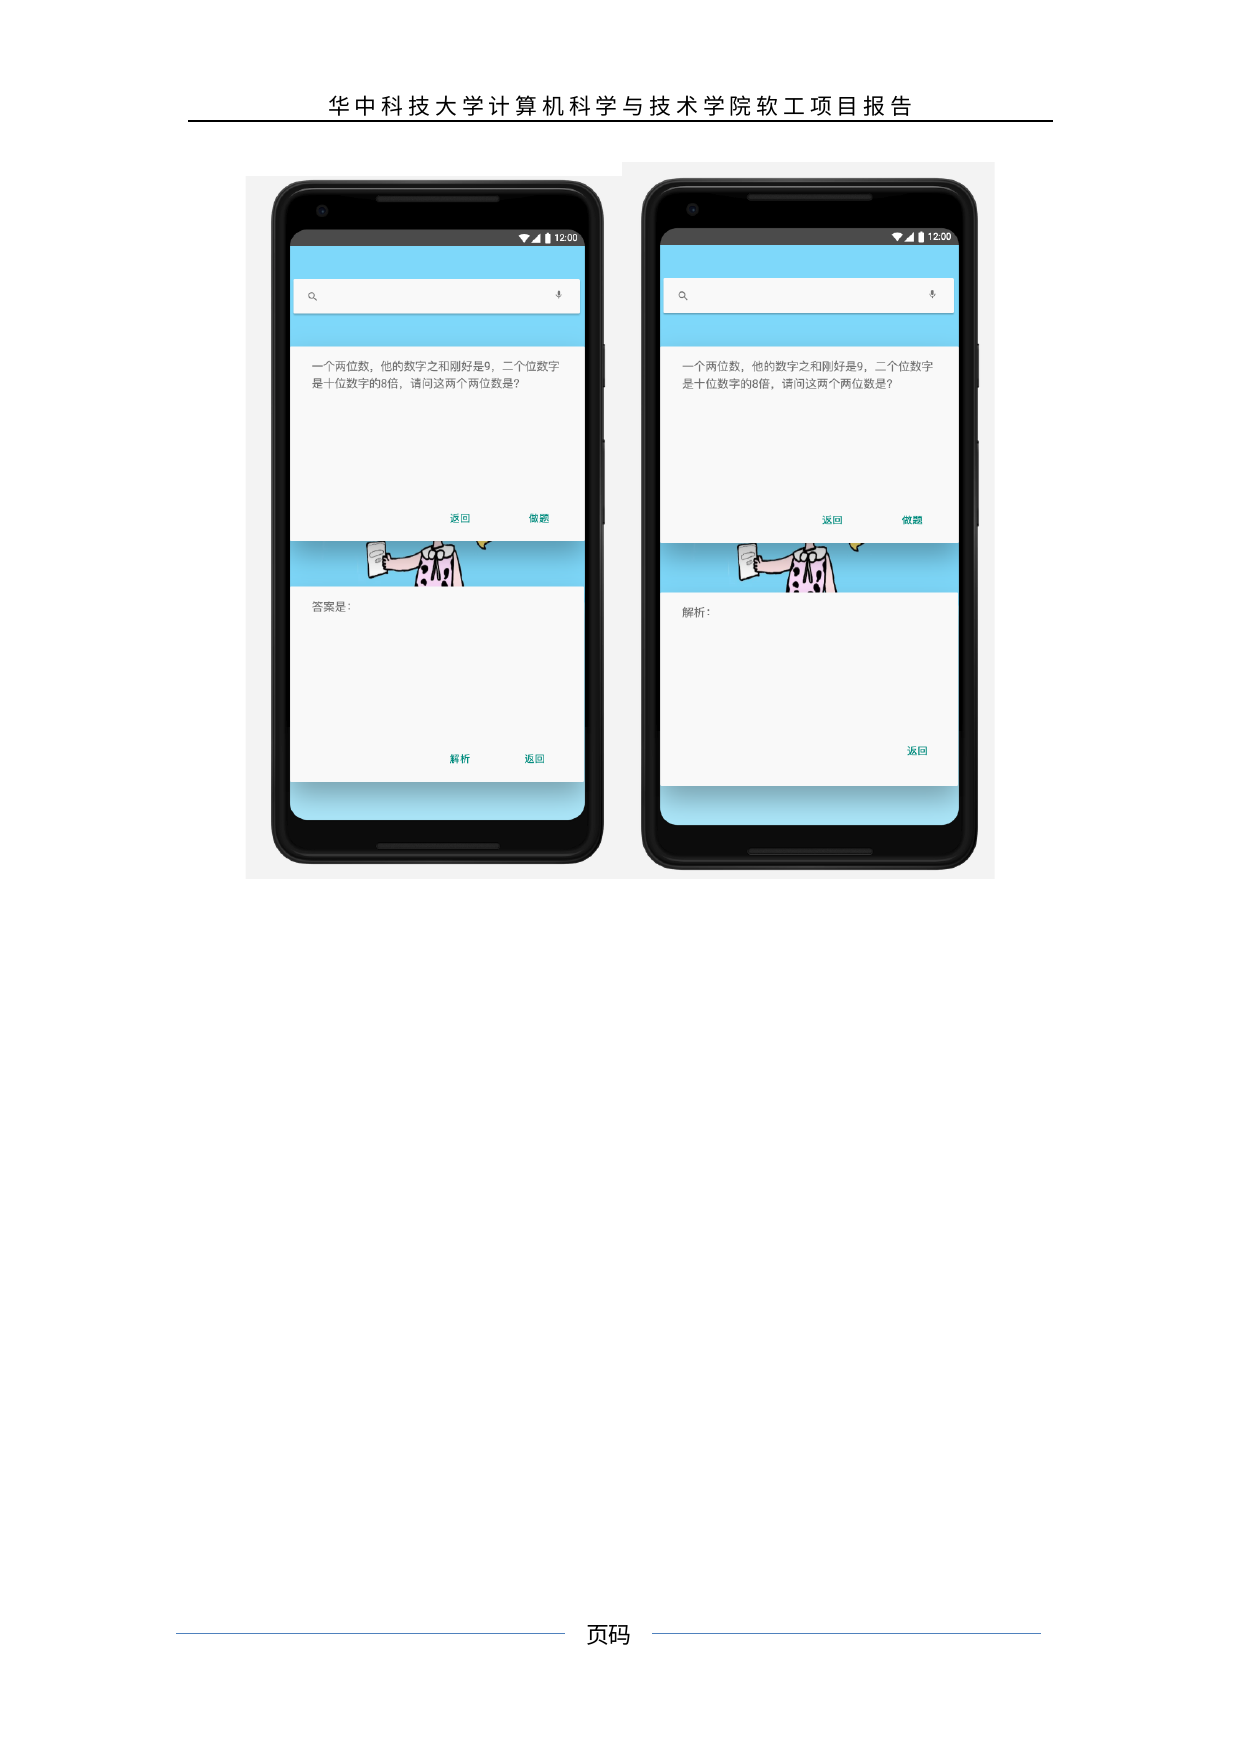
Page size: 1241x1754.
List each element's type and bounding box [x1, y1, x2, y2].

picture [245, 162, 995, 879]
